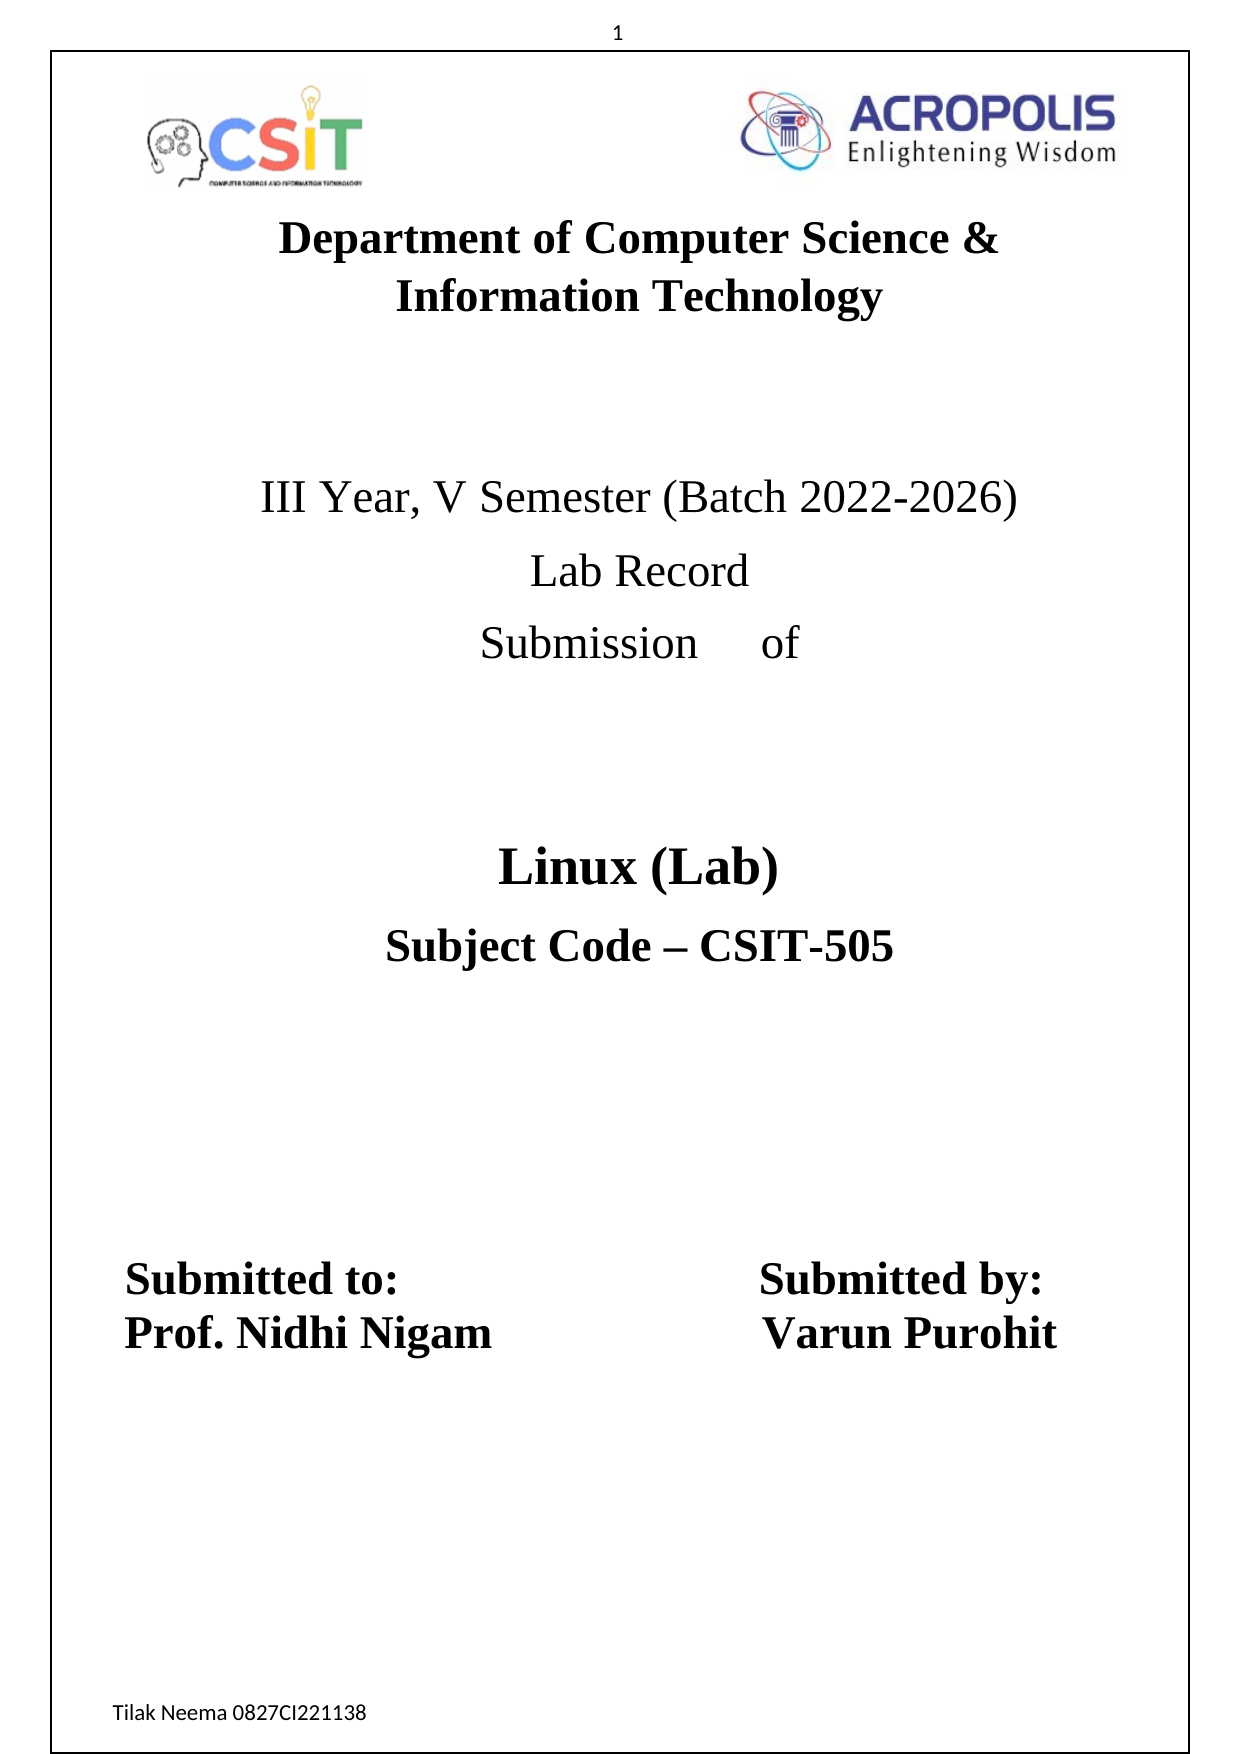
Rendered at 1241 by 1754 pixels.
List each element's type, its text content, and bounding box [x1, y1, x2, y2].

text Lab Record Submission of [417, 543, 862, 669]
text Department of Computer Science & Information Technology [167, 209, 1112, 321]
text Prof. Nidhi Nigam Varun Purohit [112, 1305, 1122, 1359]
text III Year, V Semester (Batch 2022-2026) [166, 468, 1112, 522]
text Submitted to: Submitted by: [124, 1251, 1122, 1305]
picture [727, 73, 1122, 189]
text Subject Code – CSIT-505 [167, 918, 1112, 972]
picture [146, 78, 364, 189]
title Linux (Lab) [167, 834, 1112, 897]
